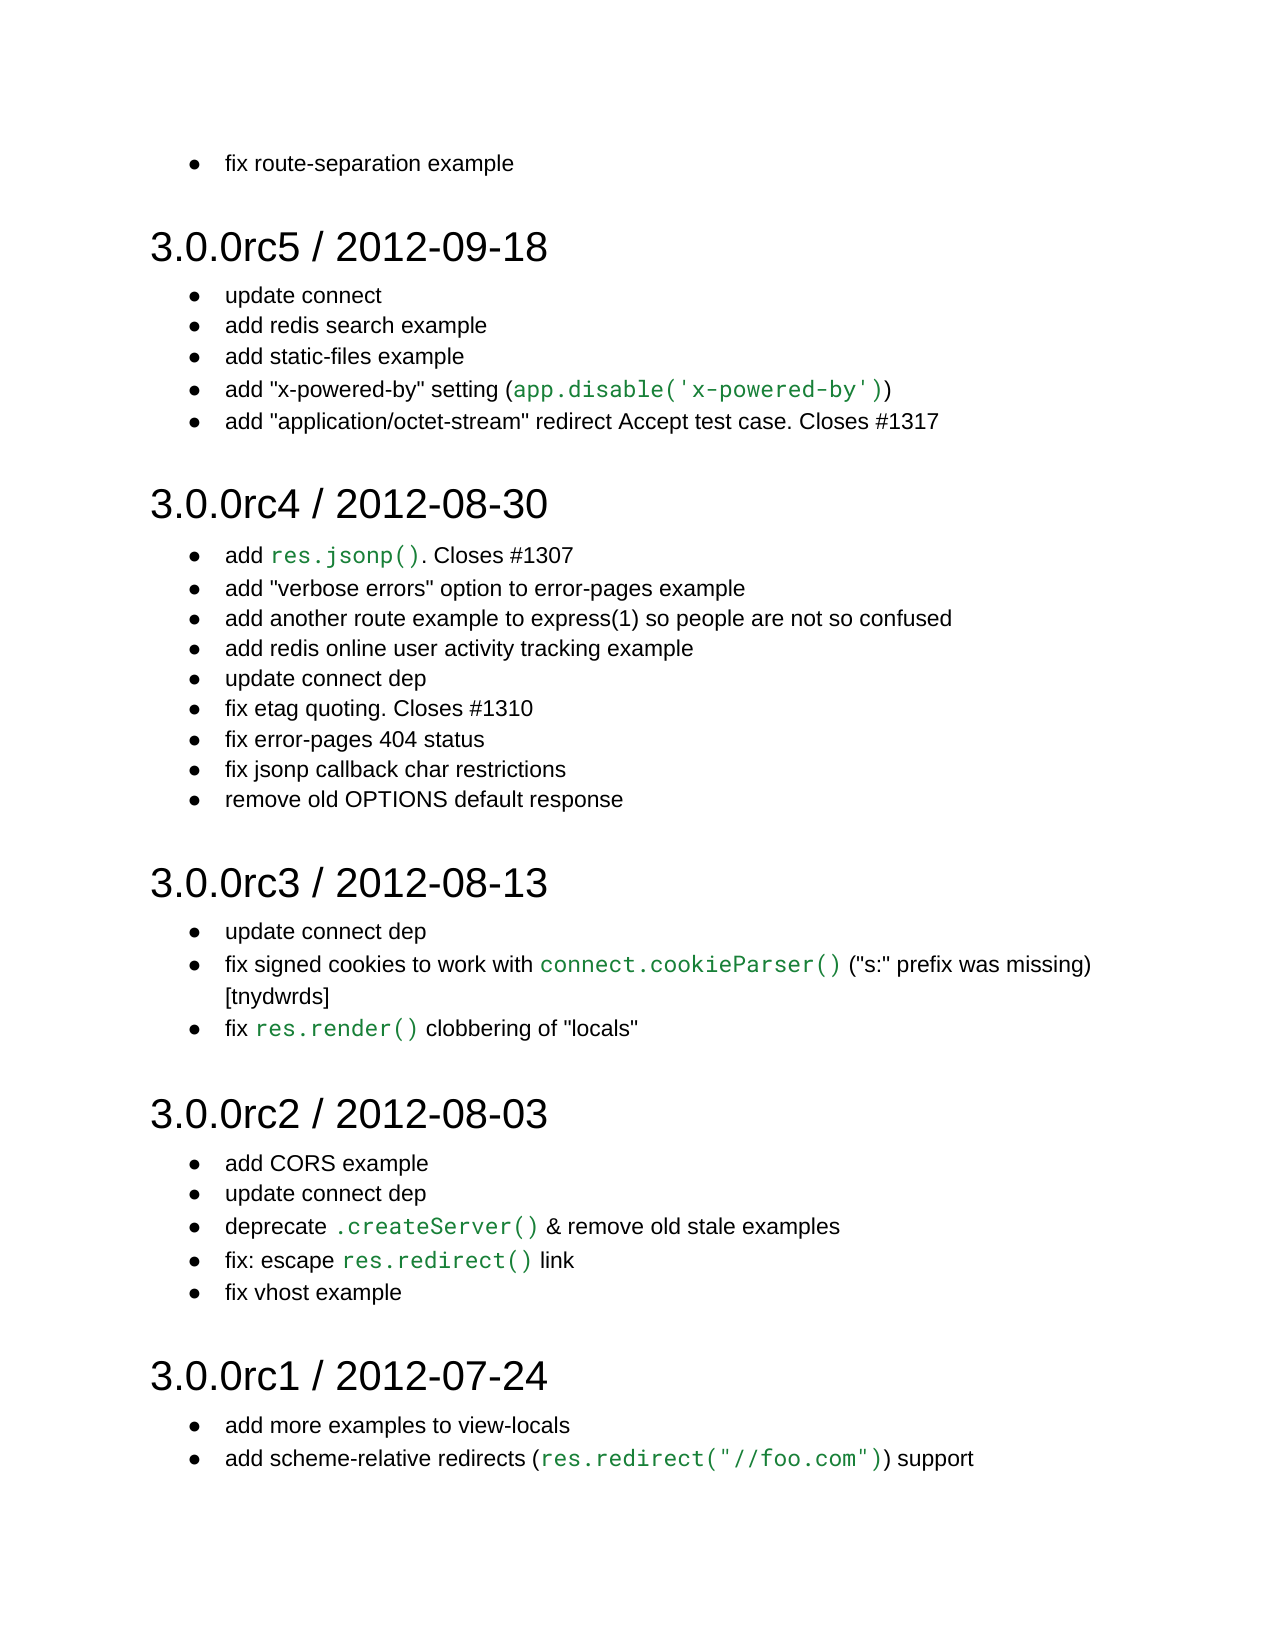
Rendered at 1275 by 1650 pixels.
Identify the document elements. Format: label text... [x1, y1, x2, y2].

list fix error-pages 404 status [187, 726, 1125, 752]
subtitle 3.0.0rc1 / 2012-07-24 [150, 1351, 1125, 1399]
subtitle 3.0.0rc4 / 2012-08-30 [150, 479, 1125, 527]
subtitle 3.0.0rc5 / 2012-09-18 [150, 222, 1125, 270]
list fix res.render() clobbering of "locals" [187, 1013, 1125, 1043]
list add res.jsonp(). Closes #1307 [187, 540, 1125, 570]
list update connect [187, 282, 1125, 309]
list deprecate .createServer() & remove old stale examples [187, 1210, 1125, 1240]
list fix jsonp callback char restrictions [187, 756, 1125, 782]
list fix route-separation example [187, 150, 1125, 176]
list add static-files example [187, 343, 1125, 369]
list add redis search example [187, 312, 1125, 339]
subtitle 3.0.0rc3 / 2012-08-13 [150, 858, 1125, 906]
list add another route example to express(1) so people are not so confused [187, 605, 1125, 631]
list fix etag quoting. Closes #1310 [187, 695, 1125, 722]
list update connect dep [187, 918, 1125, 945]
list update connect dep [187, 665, 1125, 692]
list add "x-powered-by" setting (app.disable('x-powered-by')) [187, 373, 1125, 403]
list add redis online user activity tracking example [187, 635, 1125, 661]
subtitle 3.0.0rc2 / 2012-08-03 [150, 1089, 1125, 1137]
list fix signed cookies to work with connect.cookieParser() ("s:" prefix was missing) [tnydwrds] [187, 948, 1125, 1009]
list update connect dep [187, 1180, 1125, 1206]
list fix vhost example [187, 1279, 1125, 1306]
list remove old OPTIONS default response [187, 786, 1125, 812]
list add CORS example [187, 1149, 1125, 1176]
list add scheme-relative redirects (res.redirect("//foo.com")) support [187, 1442, 1125, 1472]
list add more examples to view-locals [187, 1412, 1125, 1438]
list add "application/octet-stream" redirect Accept test case. Closes #1317 [187, 408, 1125, 434]
list add "verbose errors" option to error-pages example [187, 574, 1125, 601]
list fix: escape res.redirect() link [187, 1245, 1125, 1275]
